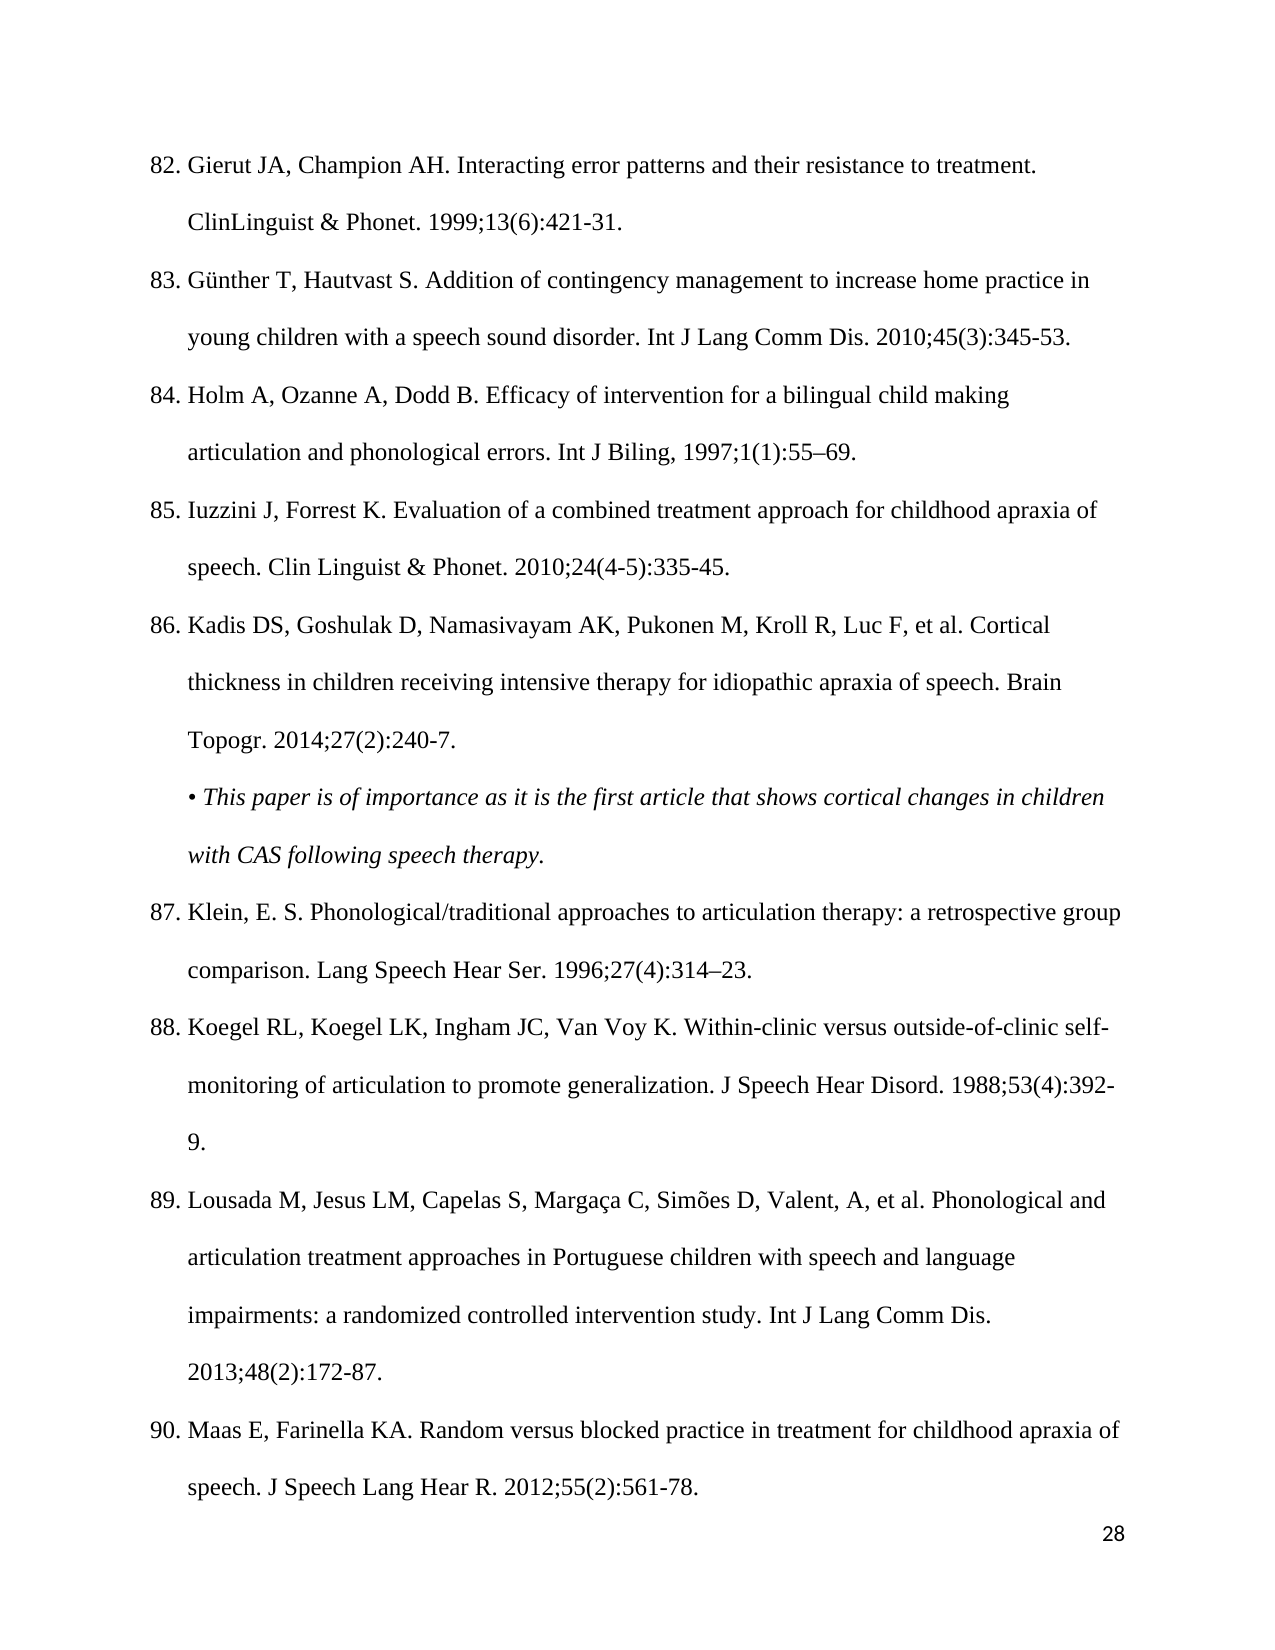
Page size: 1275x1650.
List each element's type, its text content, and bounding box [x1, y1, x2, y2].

list Günther T, Hautvast S. Addition of contingency management to increase home practice in young children with a speech sound disorder. Int J Lang Comm Dis. 2010;45(3):345-53. [150, 265, 1125, 351]
list Maas E, Farinella KA. Random versus blocked practice in treatment for childhood apraxia of speech. J Speech Lang Hear R. 2012;55(2):561-78. [150, 1415, 1125, 1501]
text • This paper is of importance as it is the first article that shows cortical changes in children with CAS following speech therapy. [187, 782, 1125, 869]
list Gierut JA, Champion AH. Interacting error patterns and their resistance to treatment. ClinLinguist & Phonet. 1999;13(6):421-31. [150, 150, 1125, 236]
list Klein, E. S. Phonological/traditional approaches to articulation therapy: a retrospective group comparison. Lang Speech Hear Ser. 1996;27(4):314–23. [150, 897, 1125, 984]
list Iuzzini J, Forrest K. Evaluation of a combined treatment approach for childhood apraxia of speech. Clin Linguist & Phonet. 2010;24(4-5):335-45. [150, 495, 1125, 581]
list Lousada M, Jesus LM, Capelas S, Margaça C, Simões D, Valent, A, et al. Phonological and articulation treatment approaches in Portuguese children with speech and language impairments: a randomized controlled intervention study. Int J Lang Comm Dis. 2013;48(2):172-87. [150, 1185, 1125, 1386]
list Kadis DS, Goshulak D, Namasivayam AK, Pukonen M, Kroll R, Luc F, et al. Cortical thickness in children receiving intensive therapy for idiopathic apraxia of speech. Brain Topogr. 2014;27(2):240-7. [150, 610, 1125, 754]
list Koegel RL, Koegel LK, Ingham JC, Van Voy K. Within-clinic versus outside-of-clinic self-monitoring of articulation to promote generalization. J Speech Hear Disord. 1988;53(4):392-9. [150, 1012, 1125, 1156]
list Holm A, Ozanne A, Dodd B. Efficacy of intervention for a bilingual child making articulation and phonological errors. Int J Biling, 1997;1(1):55–69. [150, 380, 1125, 466]
